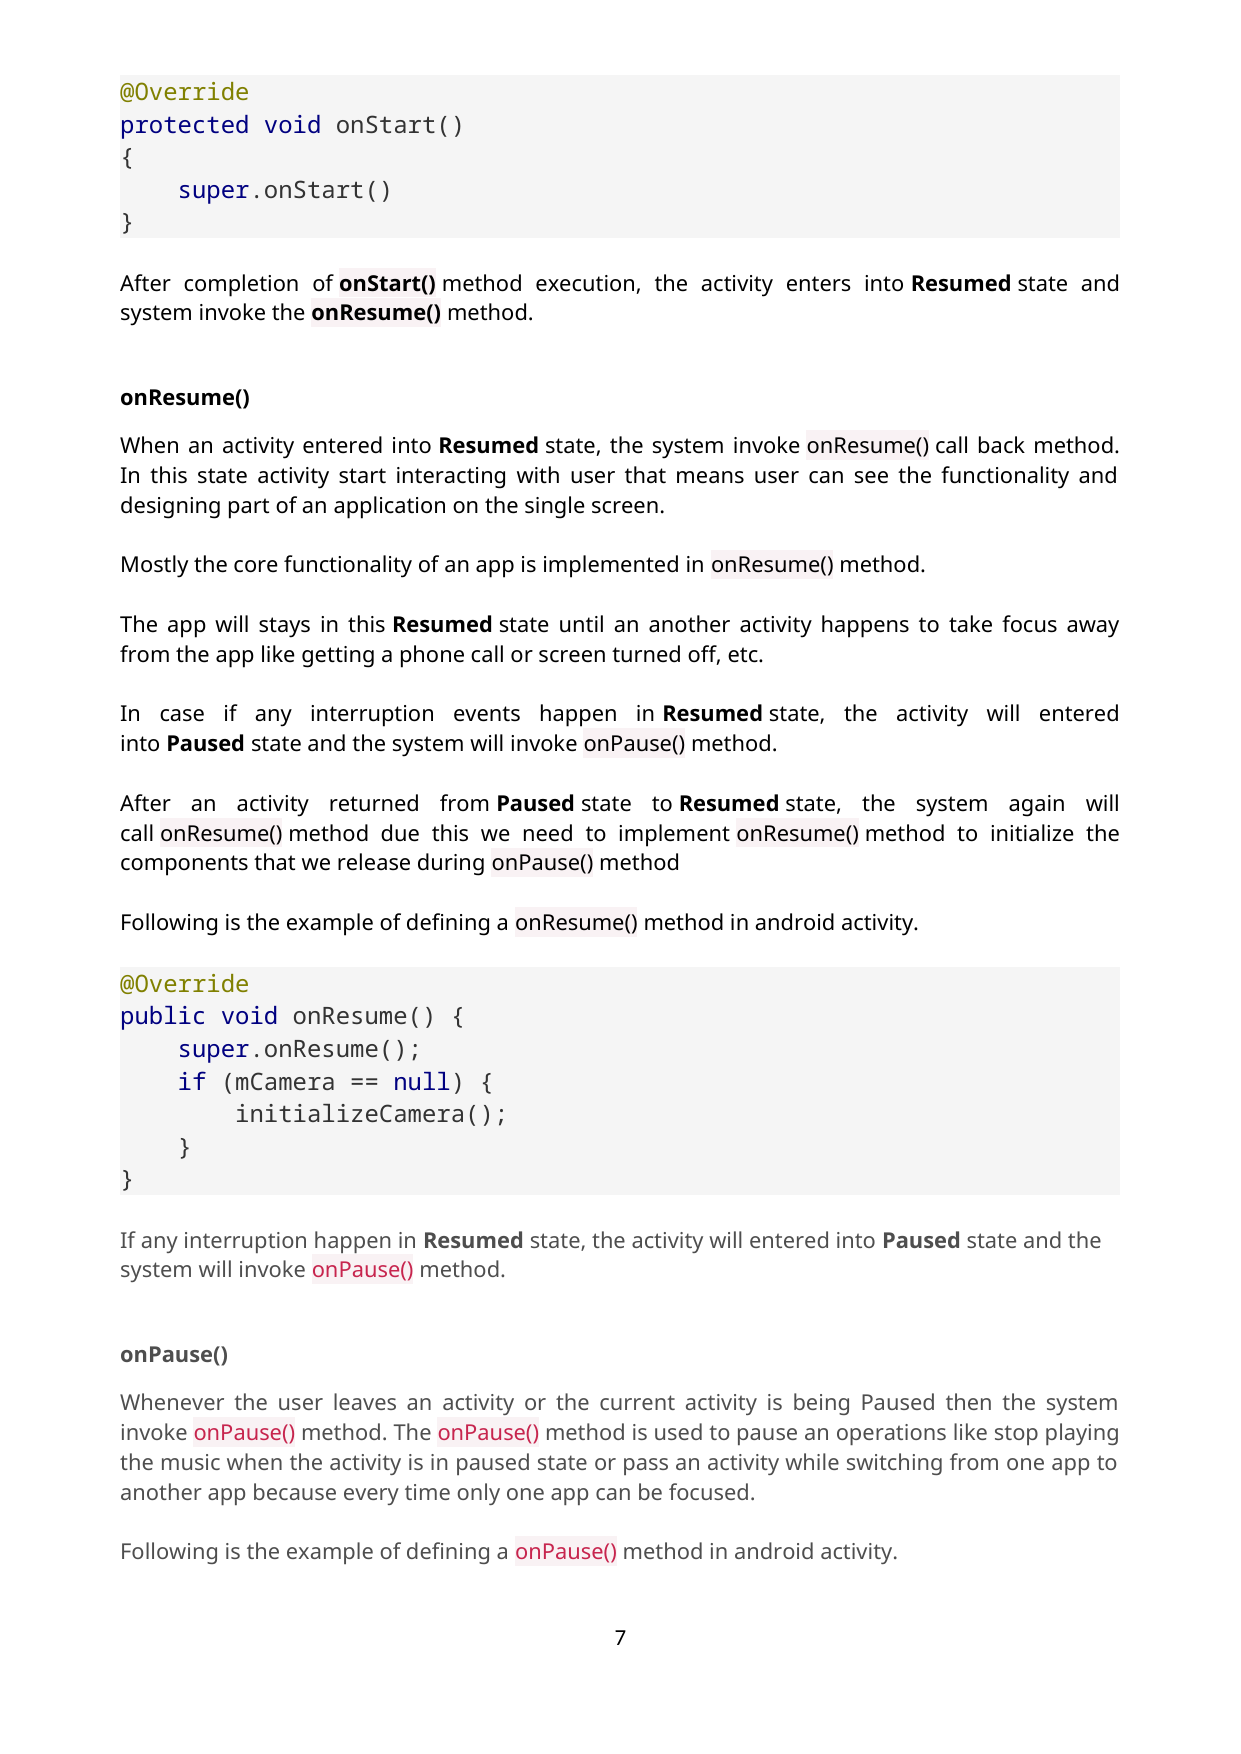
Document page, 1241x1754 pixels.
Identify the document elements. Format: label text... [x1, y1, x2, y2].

text After completion of onStart() method execution, the activity enters into Resumed state and system invoke the onResume() method. [120, 268, 1120, 327]
text When an activity entered into Resumed state, the system invoke onResume() call back method. In this state activity start interacting with user that means user can see the functionality and designing part of an application on the single screen. [120, 430, 1120, 520]
text Mostly the core functionality of an app is implemented in onResume() method. [120, 549, 1120, 579]
text onPause() [120, 1303, 1120, 1368]
text @Override public void onResume() { super.onResume(); if (mCamera == null) { initializeCamera(); } } [120, 967, 1120, 1195]
text onResume() [120, 346, 1120, 412]
text After an activity returned from Paused state to Resumed state, the system again will call onResume() method due this we need to implement onResume() method to initialize the components that we release during onPause() method [120, 788, 1120, 877]
text Following is the example of defining a onResume() method in android activity. [637, 907, 1120, 937]
text Following is the example of defining a onResume() method in android activity. [120, 907, 515, 937]
text @Override protected void onStart() { super.onStart() } [120, 75, 1120, 238]
text Following is the example of defining a onPause() method in android activity. [120, 1536, 515, 1566]
text Following is the example of defining a onPause() method in android activity. [617, 1536, 1120, 1566]
text In case if any interruption events happen in Resumed state, the activity will entered into Paused state and the system will invoke onPause() method. [120, 698, 1120, 758]
text If any interruption happen in Resumed state, the activity will entered into Paused state and the system will invoke onPause() method. [120, 1224, 1120, 1284]
text The app will stays in this Resumed state until an another activity happens to take focus away from the app like getting a phone call or screen turned off, etc. [120, 609, 1120, 669]
text Whenever the user leaves an activity or the current activity is being Paused then the system invoke onPause() method. The onPause() method is used to pause an operations like stop playing the music when the activity is in paused state or pass an activity while switching from one app to another app because every time only one app can be focused. [120, 1387, 1120, 1506]
